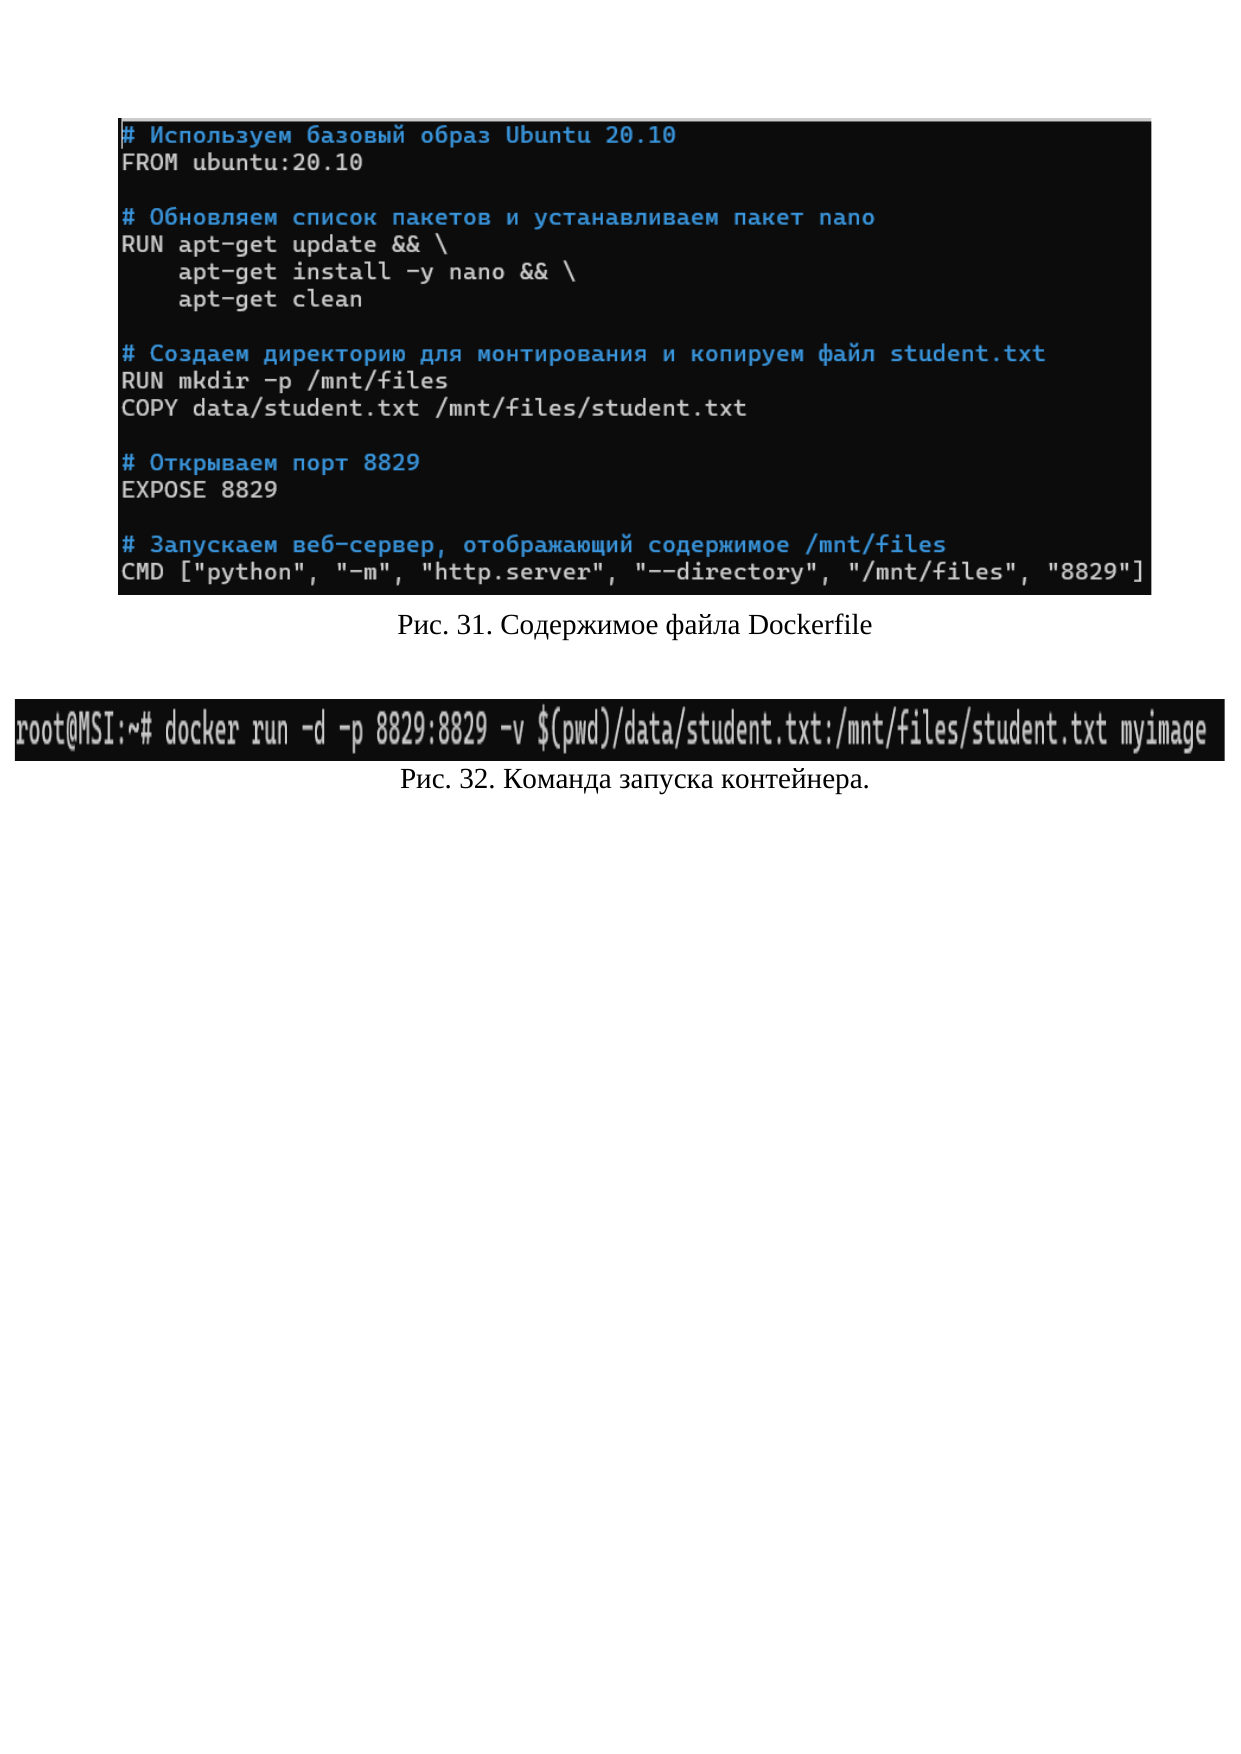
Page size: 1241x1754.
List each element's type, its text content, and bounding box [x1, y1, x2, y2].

picture [118, 118, 1152, 595]
text Рис. 32. Команда запуска контейнера. [118, 761, 1152, 794]
text Рис. 31. Содержимое файла Dockerfile [59, 607, 1152, 641]
picture [14, 699, 1225, 761]
